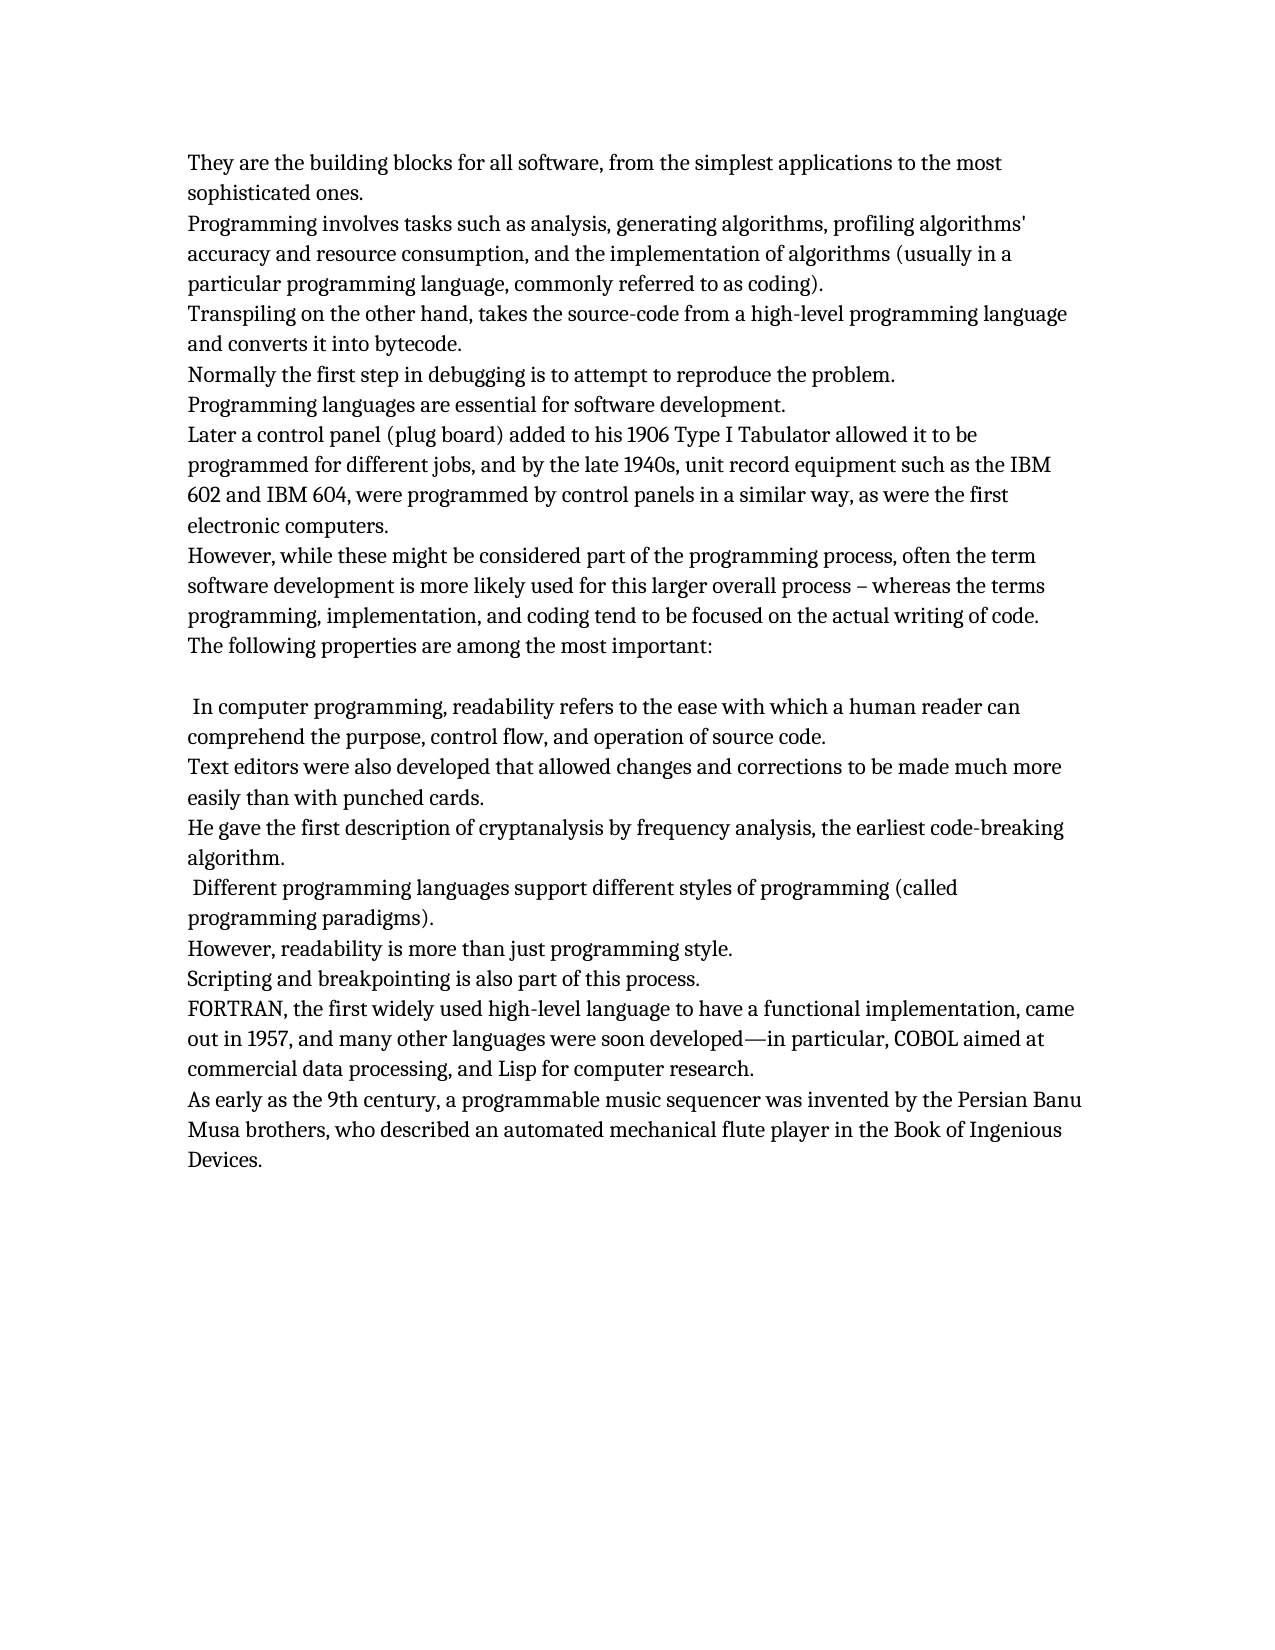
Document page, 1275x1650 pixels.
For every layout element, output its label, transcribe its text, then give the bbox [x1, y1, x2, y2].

text They are the building blocks for all software, from the simplest applications to the most sophisticated ones. Programming involves tasks such as analysis, generating algorithms, profiling algorithms' accuracy and resource consumption, and the implementation of algorithms (usually in a particular programming language, commonly referred to as coding). Transpiling on the other hand, takes the source-code from a high-level programming language and converts it into bytecode. Normally the first step in debugging is to attempt to reproduce the problem. Programming languages are essential for software development. Later a control panel (plug board) added to his 1906 Type I Tabulator allowed it to be programmed for different jobs, and by the late 1940s, unit record equipment such as the IBM 602 and IBM 604, were programmed by control panels in a similar way, as were the first electronic computers. However, while these might be considered part of the programming process, often the term software development is more likely used for this larger overall process – whereas the terms programming, implementation, and coding tend to be focused on the actual writing of code. The following properties are among the most important: In computer programming, readability refers to the ease with which a human reader can comprehend the purpose, control flow, and operation of source code. Text editors were also developed that allowed changes and corrections to be made much more easily than with punched cards. He gave the first description of cryptanalysis by frequency analysis, the earliest code-breaking algorithm. Different programming languages support different styles of programming (called programming paradigms). However, readability is more than just programming style. Scripting and breakpointing is also part of this process. FORTRAN, the first widely used high-level language to have a functional implementation, came out in 1957, and many other languages were soon developed—in particular, COBOL aimed at commercial data processing, and Lisp for computer research. As early as the 9th century, a programmable music sequencer was invented by the Persian Banu Musa brothers, who described an automated mechanical flute player in the Book of Ingenious Devices. [187, 150, 1087, 1173]
